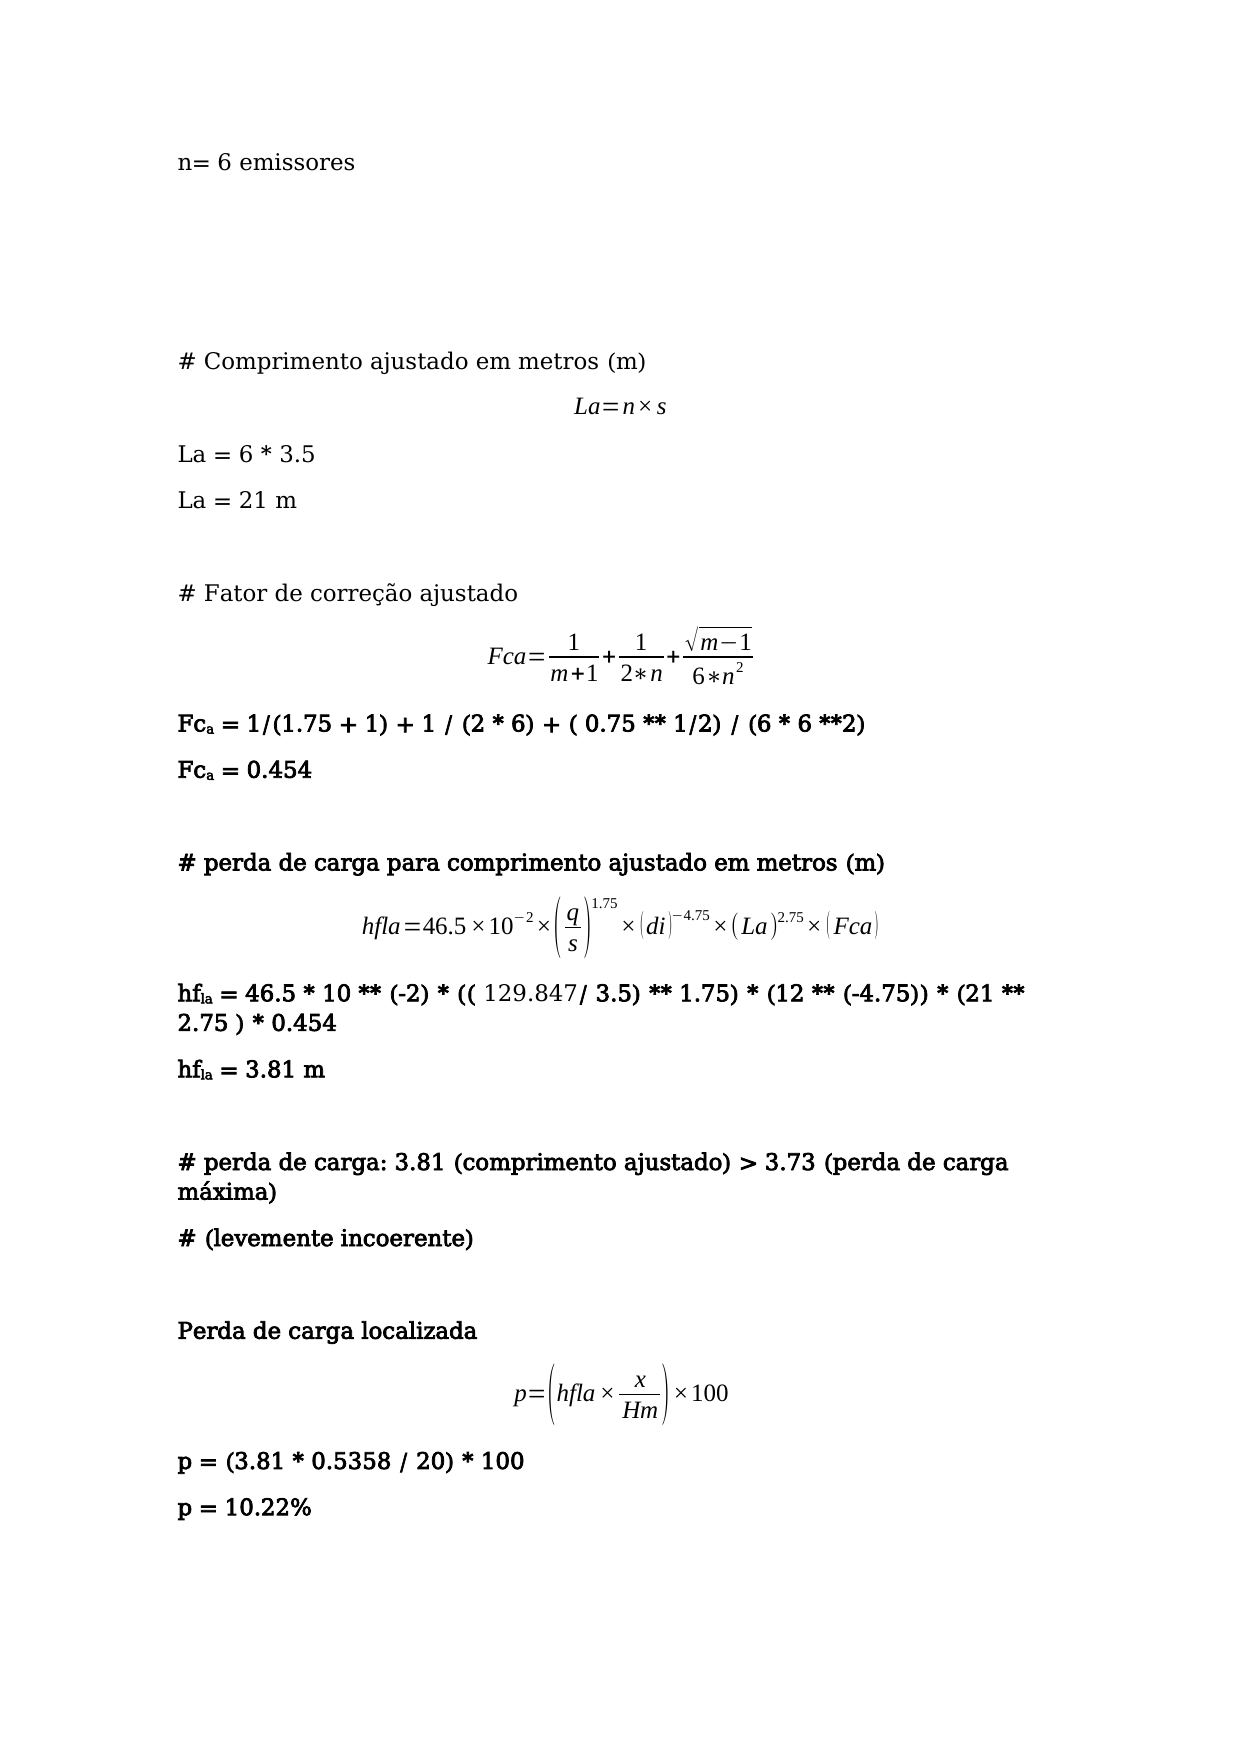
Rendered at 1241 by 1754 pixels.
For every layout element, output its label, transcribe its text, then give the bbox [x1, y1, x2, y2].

text La = 21 m [177, 486, 1063, 514]
text # perda de carga para comprimento ajustado em metros (m) [177, 848, 1063, 875]
text # Comprimento ajustado em metros (m) [177, 347, 1063, 374]
text hfla = 3.81 m [177, 1054, 1063, 1082]
text La = 6 * 3.5 [177, 440, 1063, 467]
text p = (3.81 * 0.5358 / 20) * 100 [177, 1446, 1063, 1474]
text # Fator de correção ajustado [177, 579, 1063, 606]
text n= 6 emissores [177, 148, 1063, 175]
text hfla = 46.5 * 10 ** (-2) * (( 129.847/ 3.5) ** 1.75) * (12 ** (-4.75)) * (21 ** 2.75 ) * 0.454 [177, 978, 1063, 1036]
text Fca = 1/(1.75 + 1) + 1 / (2 * 6) + ( 0.75 ** 1/2) / (6 * 6 **2) [177, 709, 1063, 736]
text Fca = 0.454 [177, 755, 1063, 782]
text p = 10.22% [177, 1492, 1063, 1520]
text Perda de carga localizada [177, 1316, 1063, 1343]
text # perda de carga: 3.81 (comprimento ajustado) > 3.73 (perda de carga máxima) [177, 1147, 1063, 1204]
text # (levemente incoerente) [177, 1223, 1063, 1251]
